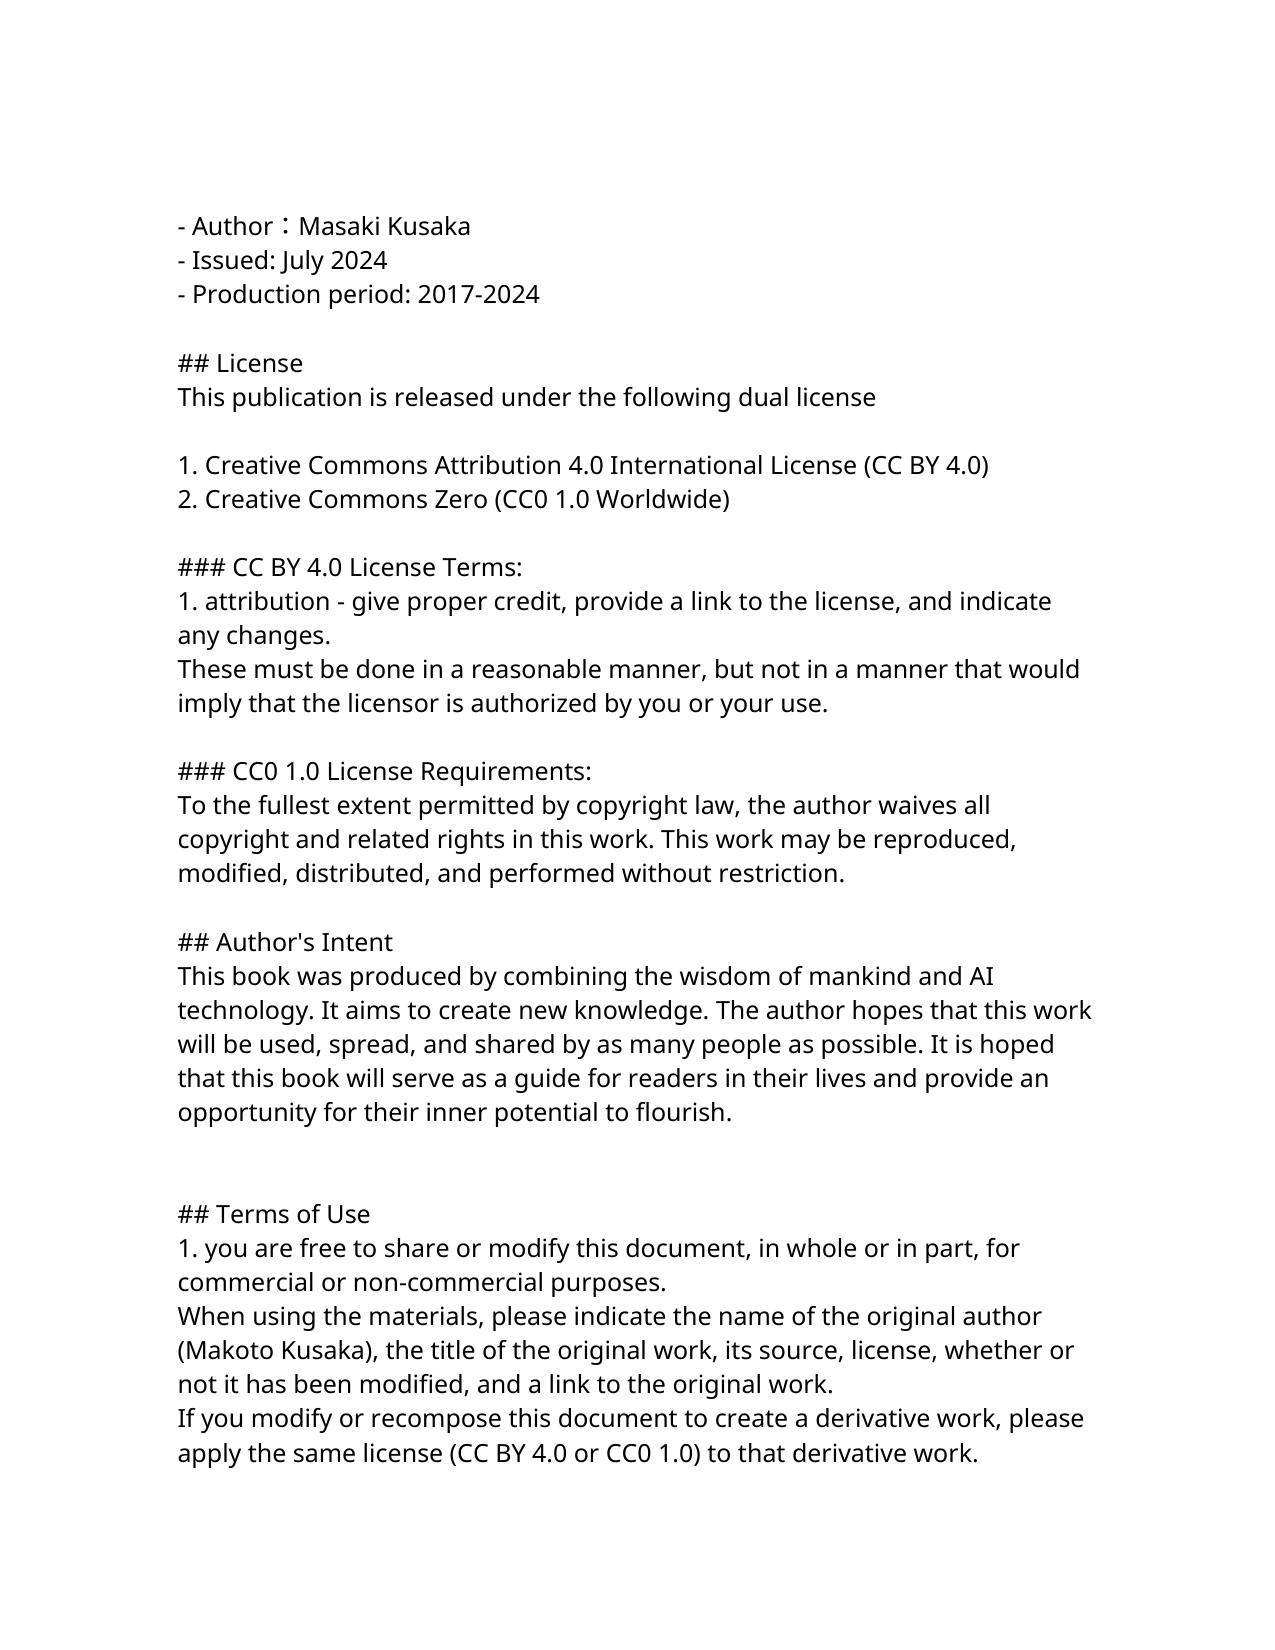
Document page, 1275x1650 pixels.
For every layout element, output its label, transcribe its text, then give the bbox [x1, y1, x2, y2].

text - Production period: 2017-2024 [177, 277, 1098, 311]
text ## License [177, 345, 1098, 379]
text This publication is released under the following dual license [177, 379, 1098, 413]
text 1. attribution - give proper credit, provide a link to the license, and indicate any changes. [177, 584, 1098, 652]
text ### CC BY 4.0 License Terms: [177, 549, 1098, 584]
text ## Author's Intent [177, 924, 1098, 958]
text If you modify or recompose this document to create a derivative work, please apply the same license (CC BY 4.0 or CC0 1.0) to that derivative work. [177, 1401, 1098, 1469]
text - Author：Masaki Kusaka [177, 207, 1098, 243]
text 1. Creative Commons Attribution 4.0 International License (CC BY 4.0) [177, 447, 1098, 481]
text 2. Creative Commons Zero (CC0 1.0 Worldwide) [177, 481, 1098, 516]
text 1. you are free to share or modify this document, in whole or in part, for commercial or non-commercial purposes. [177, 1231, 1098, 1299]
text ### CC0 1.0 License Requirements: [177, 754, 1098, 788]
text - Issued: July 2024 [177, 243, 1098, 277]
text This book was produced by combining the wisdom of mankind and AI technology. It aims to create new knowledge. The author hopes that this work will be used, spread, and shared by as many people as possible. It is hoped that this book will serve as a guide for readers in their lives and provide an opportunity for their inner potential to flourish. [177, 958, 1098, 1129]
text These must be done in a reasonable manner, but not in a manner that would imply that the licensor is authorized by you or your use. [177, 652, 1098, 720]
text ## Terms of Use [177, 1197, 1098, 1231]
text To the fullest extent permitted by copyright law, the author waives all copyright and related rights in this work. This work may be reproduced, modified, distributed, and performed without restriction. [177, 788, 1098, 890]
text When using the materials, please indicate the name of the original author (Makoto Kusaka), the title of the original work, its source, license, whether or not it has been modified, and a link to the original work. [177, 1299, 1098, 1401]
